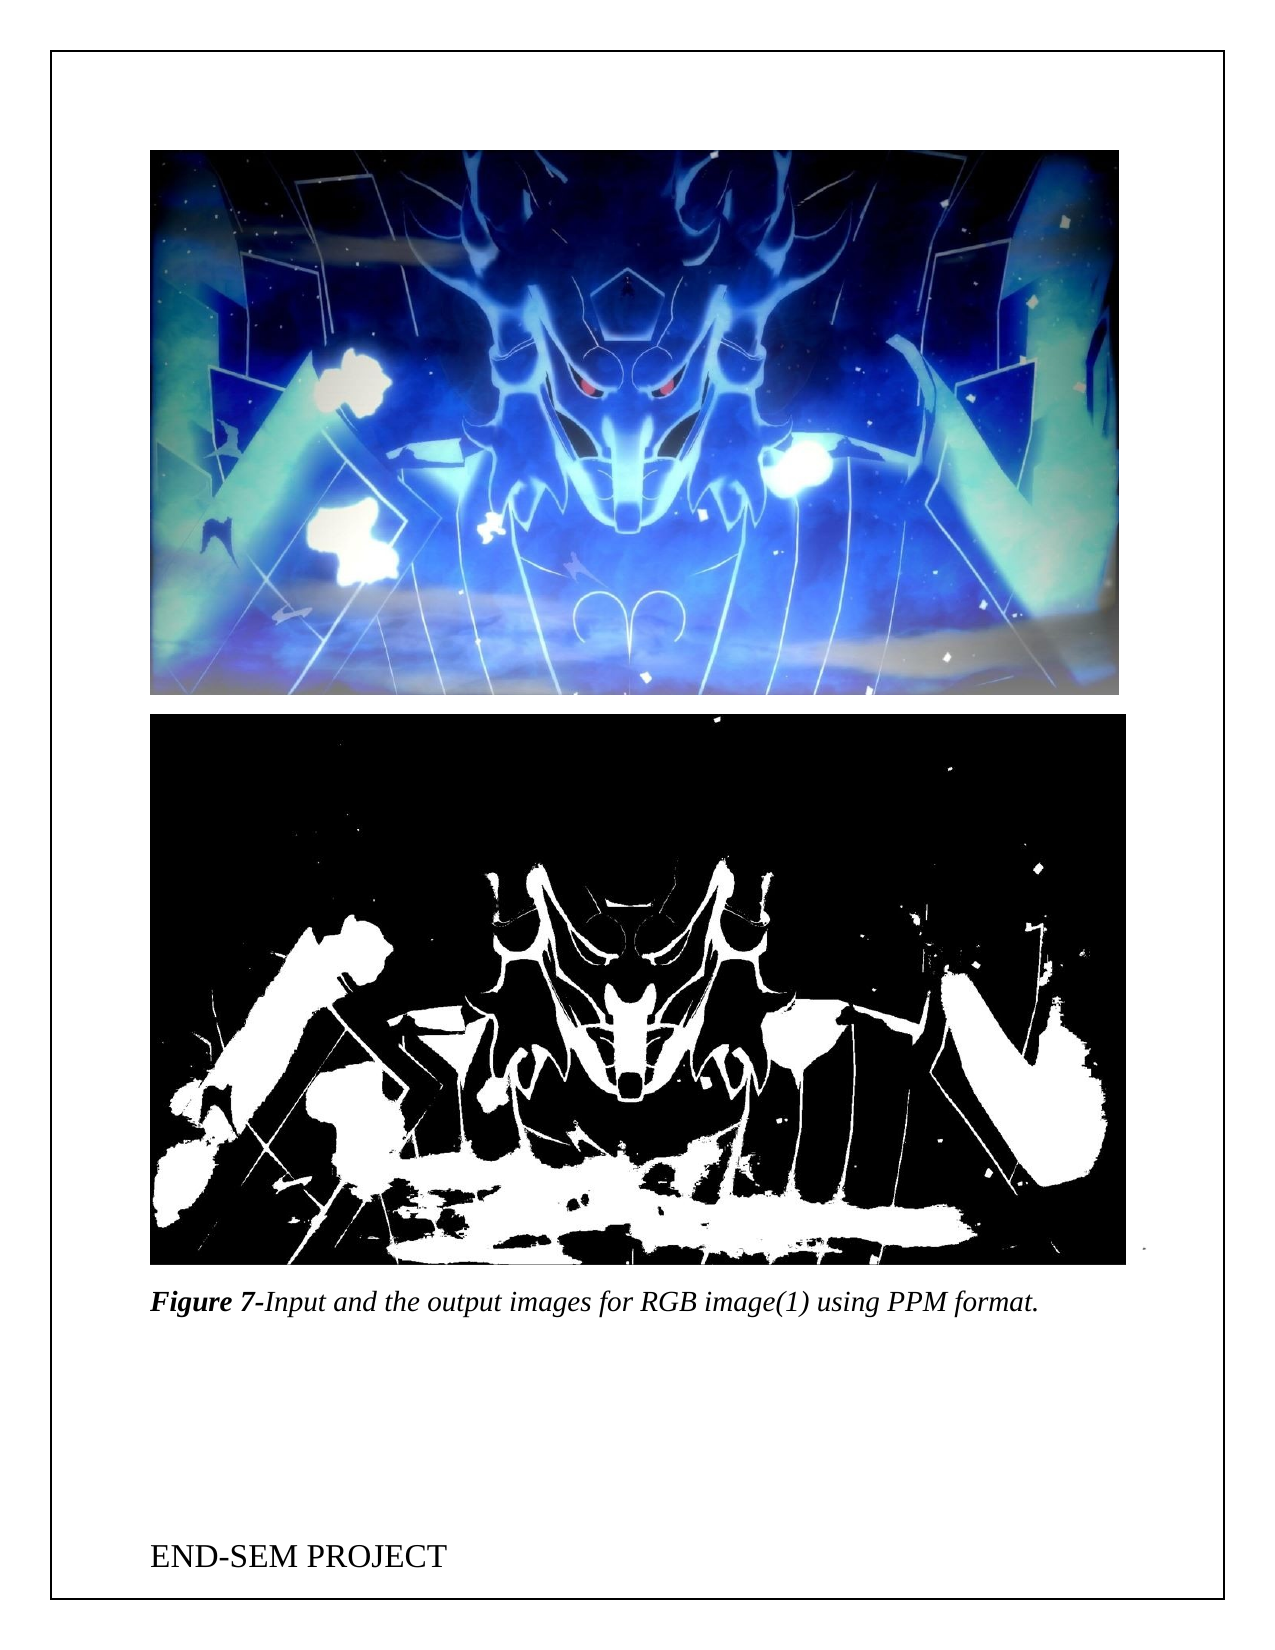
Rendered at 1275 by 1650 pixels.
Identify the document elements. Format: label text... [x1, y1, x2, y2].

picture [150, 150, 1119, 695]
text Figure 7-Input and the output images for RGB image(1) using PPM format. [150, 1284, 1125, 1318]
picture [150, 714, 1147, 1265]
